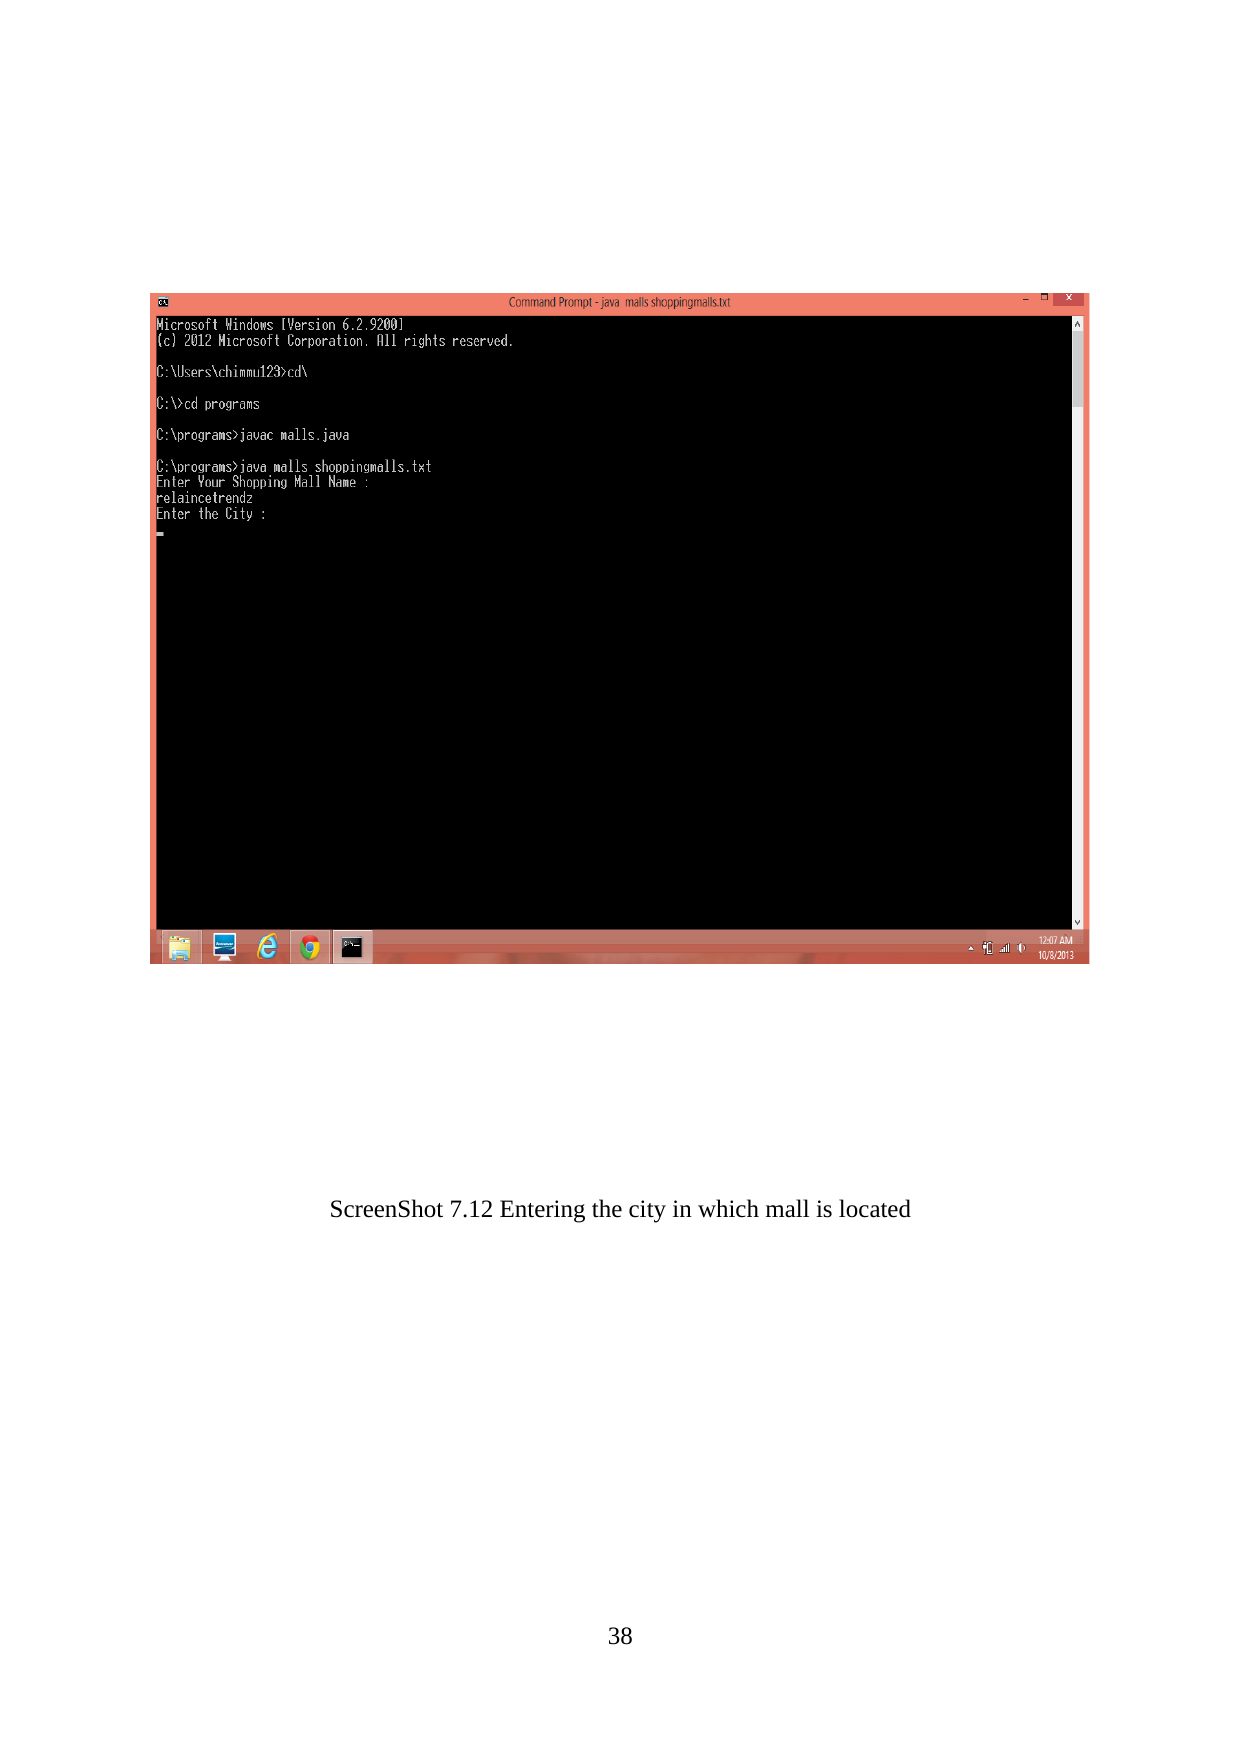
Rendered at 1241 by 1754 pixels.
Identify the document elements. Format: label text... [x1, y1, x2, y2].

text ScreenShot 7.12 Entering the city in which mall is located [150, 1194, 1090, 1223]
picture [150, 293, 1090, 964]
